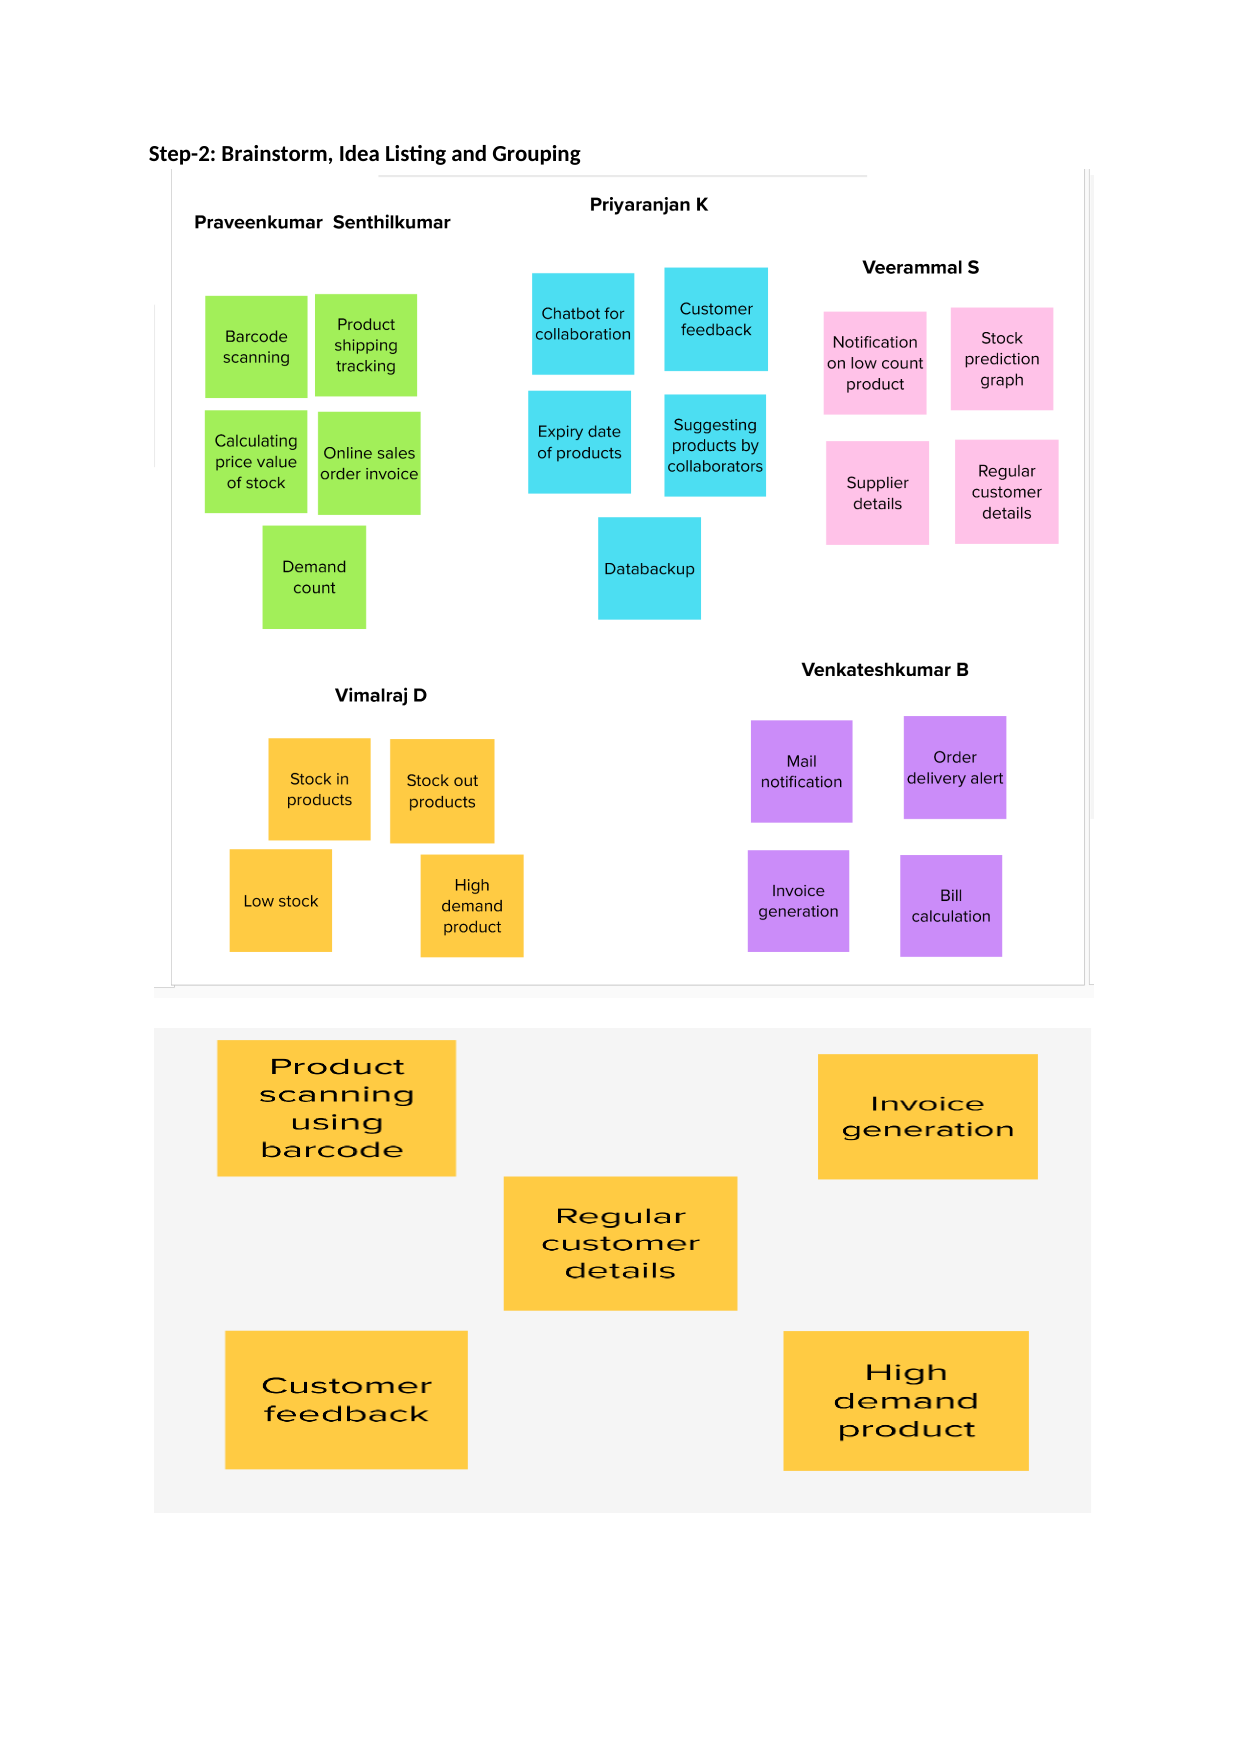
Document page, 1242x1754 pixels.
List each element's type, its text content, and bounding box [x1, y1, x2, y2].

subtitle Step-2: Brainstorm, Idea Listing and Grouping [148, 139, 1092, 167]
picture [153, 1027, 1092, 1513]
picture [153, 168, 1094, 998]
